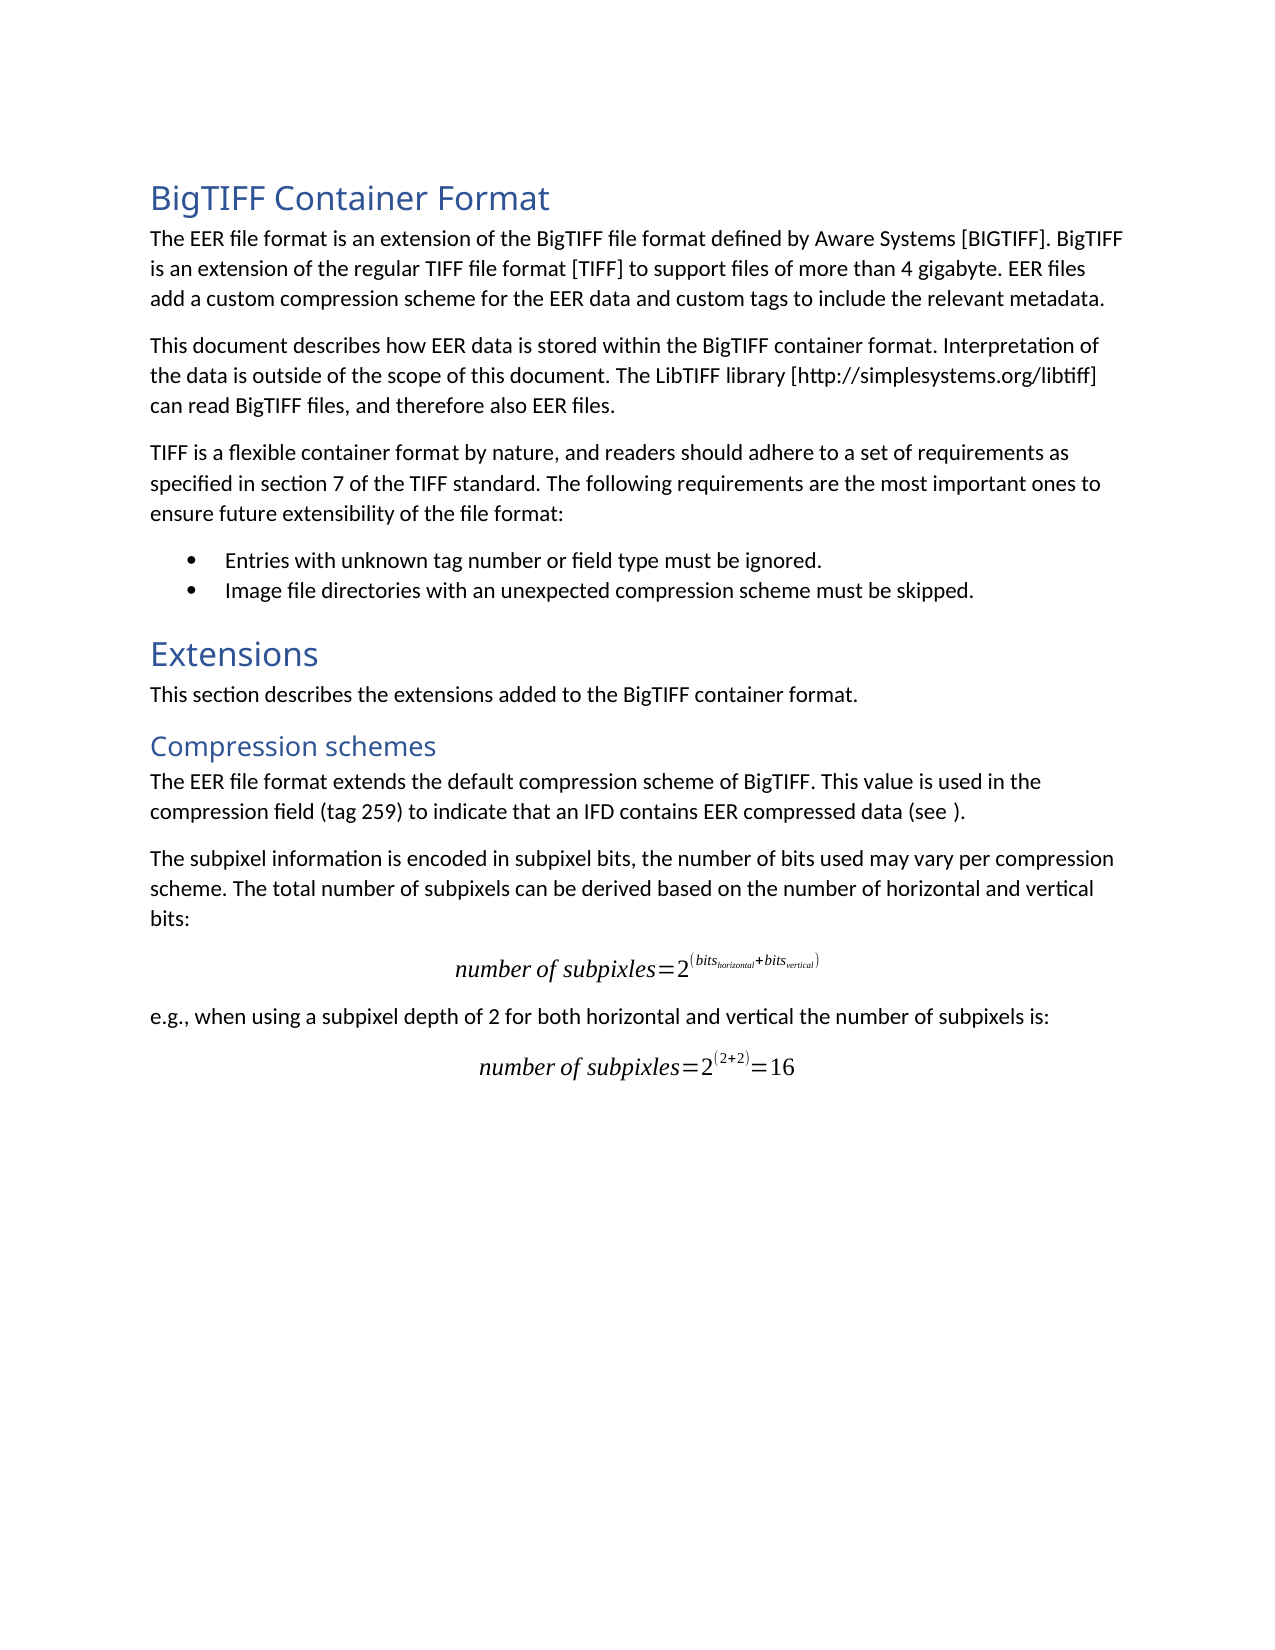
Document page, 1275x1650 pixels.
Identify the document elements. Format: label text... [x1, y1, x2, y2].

text This section describes the extensions added to the BigTIFF container format. [150, 680, 1125, 708]
subtitle Compression schemes [150, 727, 1125, 764]
text The subpixel information is encoded in subpixel bits, the number of bits used may vary per compression scheme. The total number of subpixels can be derived based on the number of horizontal and vertical bits: [150, 844, 1125, 932]
subtitle Extensions [150, 631, 1125, 677]
list Entries with unknown tag number or field type must be ignored. [187, 546, 1125, 574]
text TIFF is a flexible container format by nature, and readers should adhere to a set of requirements as specified in section 7 of the TIFF standard. The following requirements are the most important ones to ensure future extensibility of the file format: [150, 438, 1125, 527]
text This document describes how EER data is stored within the BigTIFF container format. Interpretation of the data is outside of the scope of this document. The LibTIFF library [http://simplesystems.org/libtiff] can read BigTIFF files, and therefore also EER files. [150, 331, 1125, 420]
text e.g., when using a subpixel depth of 2 for both horizontal and vertical the number of subpixels is: [150, 1002, 1125, 1030]
list Image file directories with an unexpected compression scheme must be skipped. [187, 576, 1125, 604]
text The EER file format extends the default compression scheme of BigTIFF. This value is used in the compression field (tag 259) to indicate that an IFD contains EER compressed data (see Image File Directories). [150, 767, 1125, 825]
text The EER file format is an extension of the BigTIFF file format defined by Aware Systems [BIGTIFF]. BigTIFF is an extension of the regular TIFF file format [TIFF] to support files of more than 4 gigabyte. EER files add a custom compression scheme for the EER data and custom tags to include the relevant metadata. [150, 224, 1125, 312]
subtitle BigTIFF Container Format [150, 175, 1125, 220]
